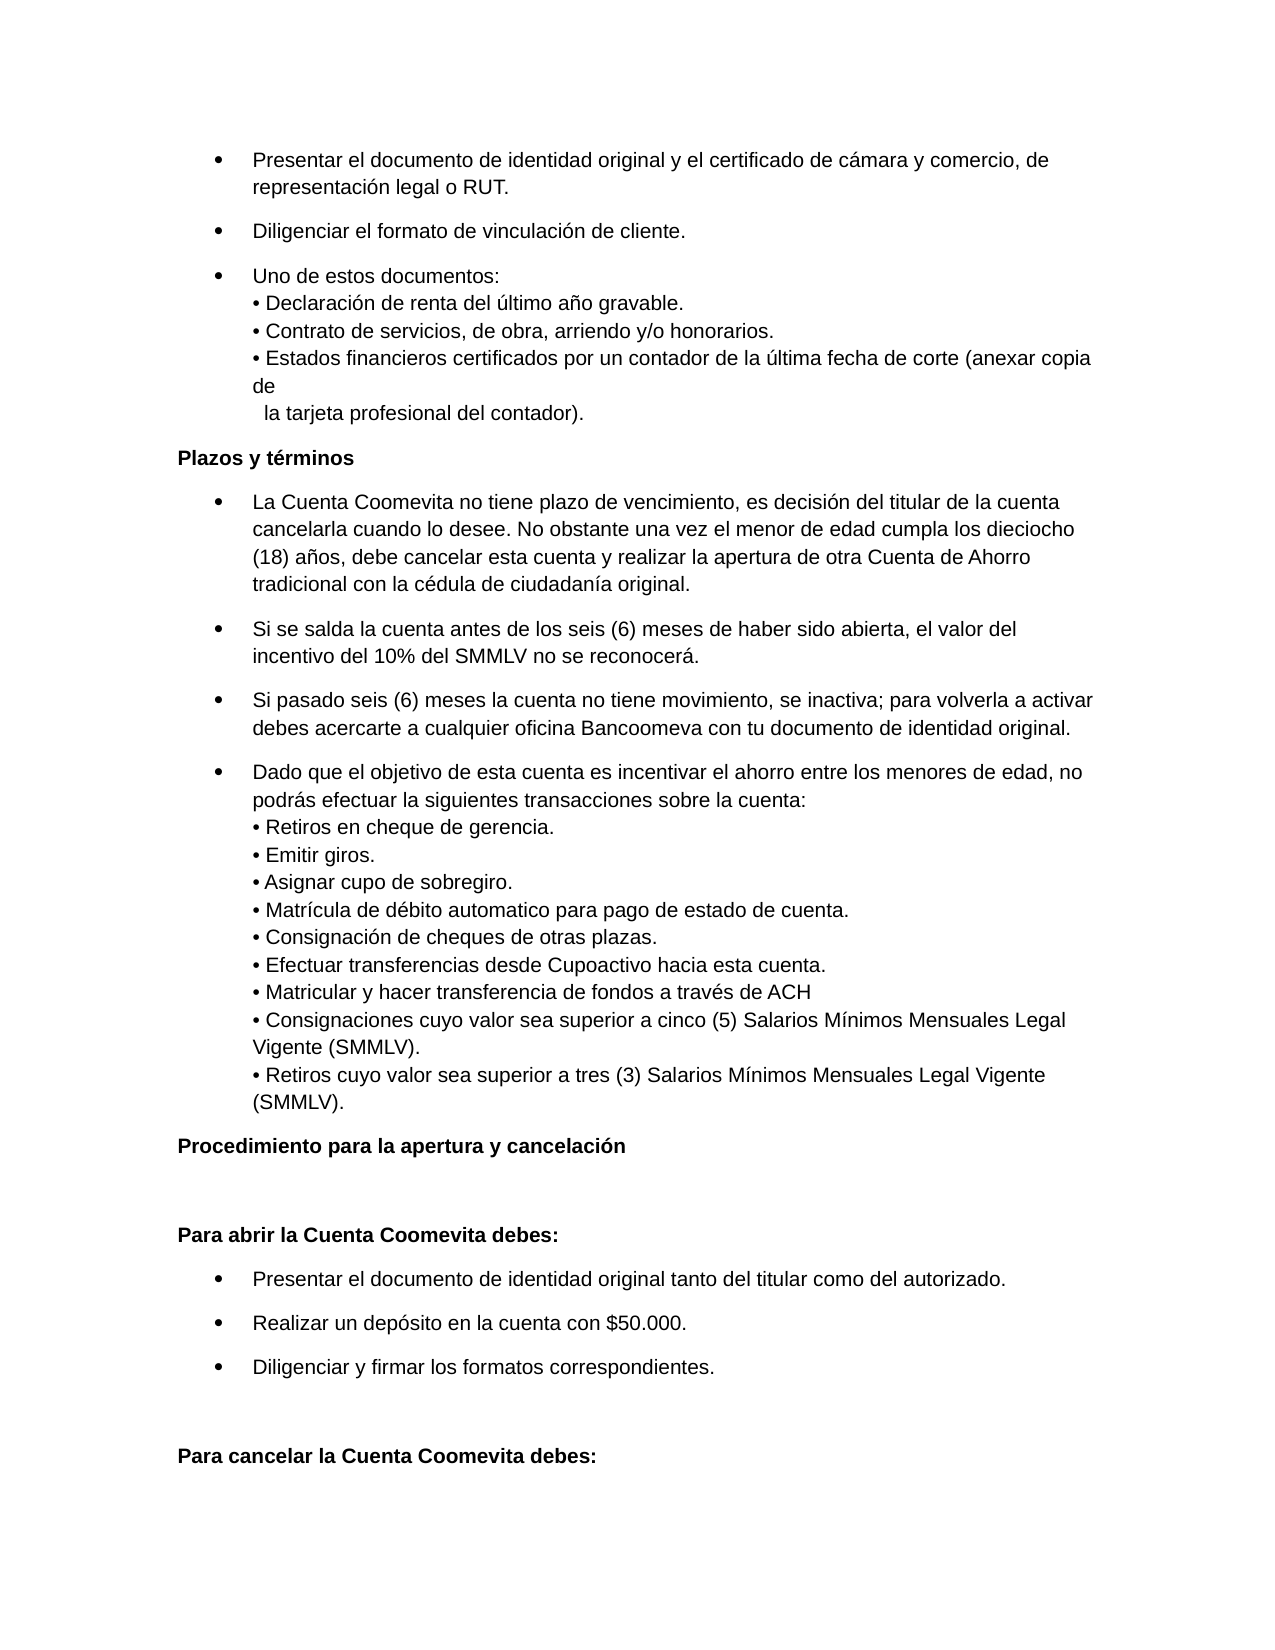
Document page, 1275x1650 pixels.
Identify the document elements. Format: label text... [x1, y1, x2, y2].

text Procedimiento para la apertura y cancelación [177, 1134, 1098, 1158]
text Plazos y términos [177, 445, 1098, 469]
list La Cuenta Coomevita no tiene plazo de vencimiento, es decisión del titular de la cuenta cancelarla cuando lo desee. No obstante una vez el menor de edad cumpla los dieciocho (18) años, debe cancelar esta cuenta y realizar la apertura de otra Cuenta de Ahorro tradicional con la cédula de ciudadanía original. [215, 489, 1098, 596]
text Para cancelar la Cuenta Coomevita debes: [177, 1444, 1098, 1468]
list Si pasado seis (6) meses la cuenta no tiene movimiento, se inactiva; para volverla a activar debes acercarte a cualquier oficina Bancoomeva con tu documento de identidad original. [215, 688, 1098, 740]
list Dado que el objetivo de esta cuenta es incentivar el ahorro entre los menores de edad, no podrás efectuar la siguientes transacciones sobre la cuenta: • Retiros en cheque de gerencia. • Emitir giros. • Asignar cupo de sobregiro. • Matrícula de débito automatico para pago de estado de cuenta. • Consignación de cheques de otras plazas. • Efectuar transferencias desde Cupoactivo hacia esta cuenta. • Matricular y hacer transferencia de fondos a través de ACH • Consignaciones cuyo valor sea superior a cinco (5) Salarios Mínimos Mensuales Legal Vigente (SMMLV). • Retiros cuyo valor sea superior a tres (3) Salarios Mínimos Mensuales Legal Vigente (SMMLV). [215, 760, 1098, 1114]
list Si se salda la cuenta antes de los seis (6) meses de haber sido abierta, el valor del incentivo del 10% del SMMLV no se reconocerá. [215, 616, 1098, 668]
list Presentar el documento de identidad original tanto del titular como del autorizado. [215, 1267, 1098, 1291]
list Uno de estos documentos: • Declaración de renta del último año gravable. • Contrato de servicios, de obra, arriendo y/o honorarios. • Estados financieros certificados por un contador de la última fecha de corte (anexar copia de la tarjeta profesional del contador). [215, 264, 1098, 425]
list Diligenciar y firmar los formatos correspondientes. [215, 1355, 1098, 1379]
list Realizar un depósito en la cuenta con $50.000. [215, 1311, 1098, 1335]
list Presentar el documento de identidad original y el certificado de cámara y comercio, de representación legal o RUT. [215, 148, 1098, 199]
text Para abrir la Cuenta Coomevita debes: [177, 1222, 1098, 1246]
list Diligenciar el formato de vinculación de cliente. [215, 219, 1098, 243]
